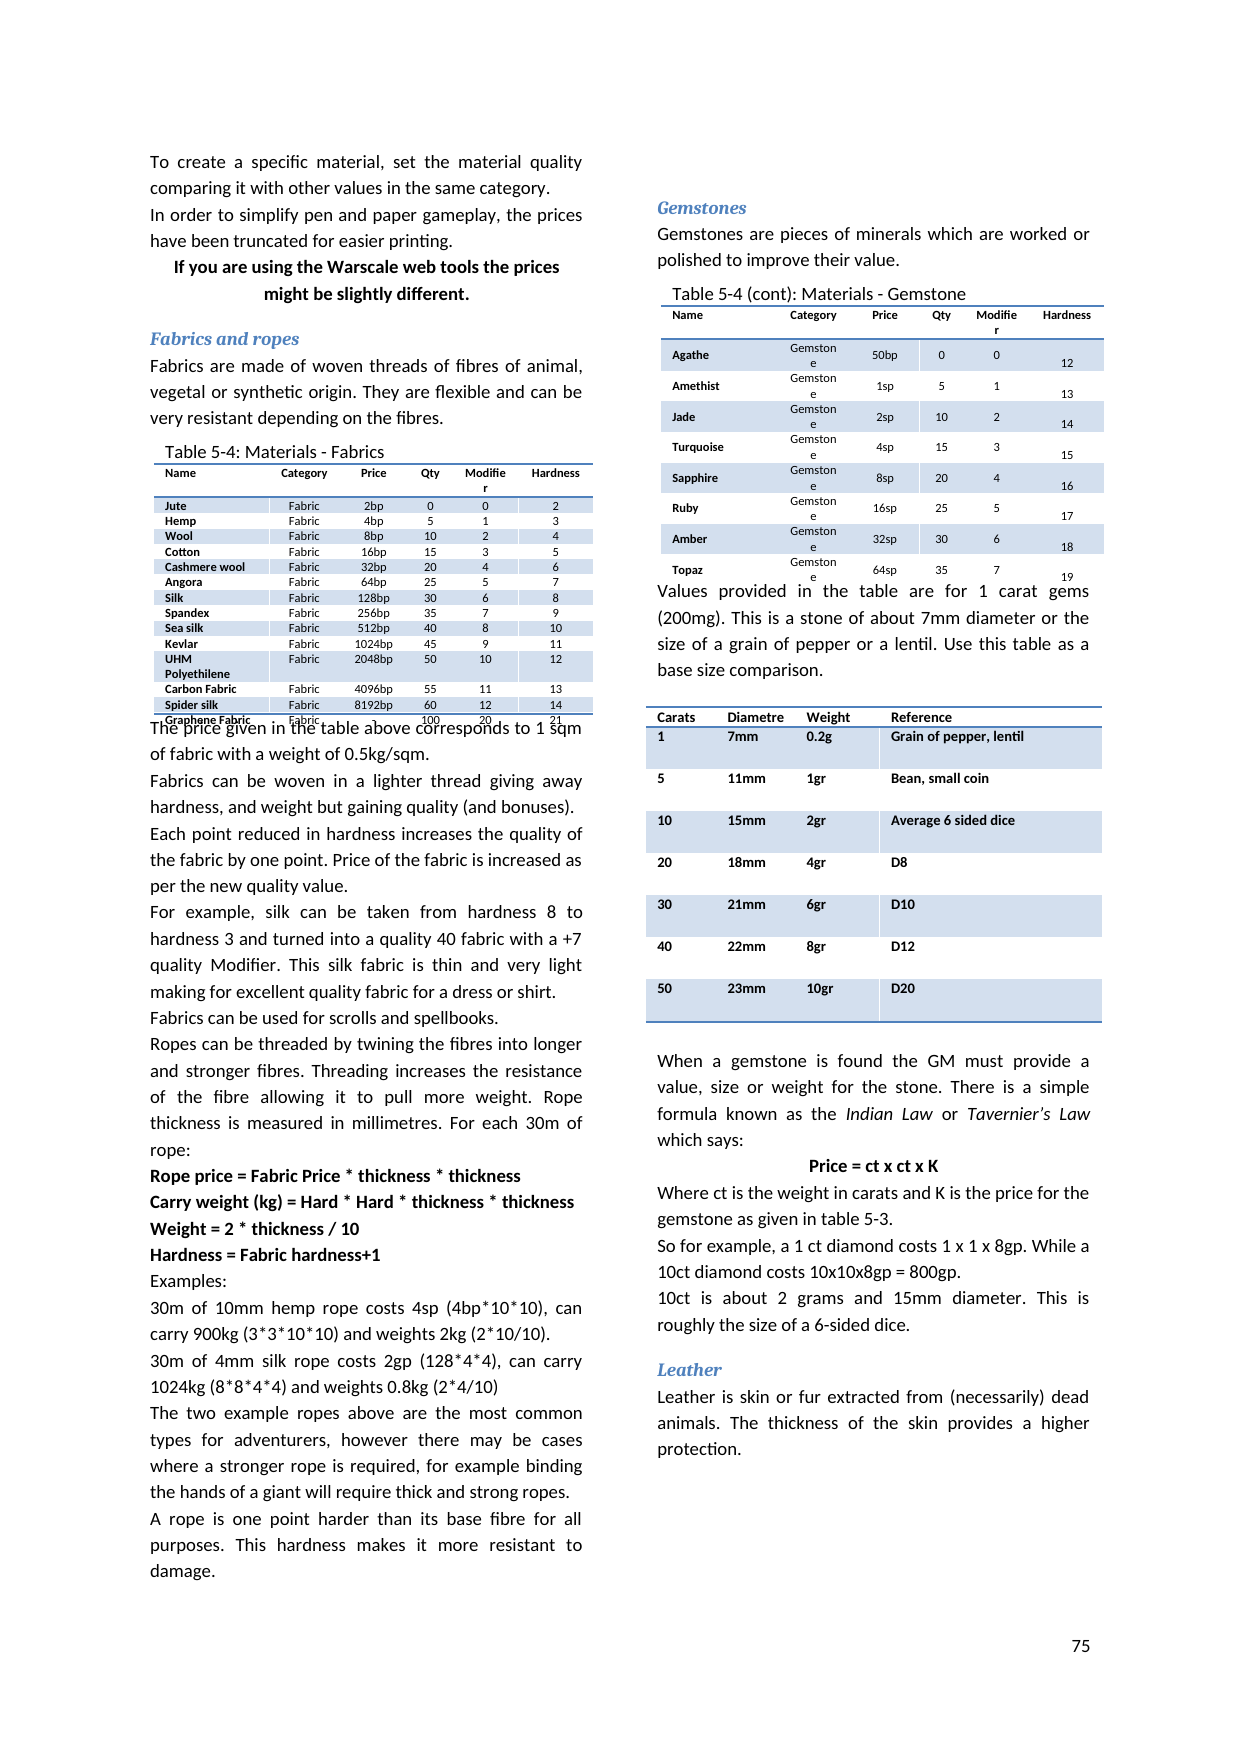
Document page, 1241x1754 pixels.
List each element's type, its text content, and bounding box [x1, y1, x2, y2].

text Fabrics can be woven in a lighter thread giving away hardness, and weight but gaining quality (and bonuses). [150, 769, 583, 818]
text The two example ropes above are the most common types for adventurers, however there may be cases where a stronger rope is required, for example binding the hands of a giant will require thick and strong ropes. [150, 1401, 583, 1503]
text Price = ct x ct x K [657, 1155, 1090, 1178]
text So for example, a 1 ct diamond costs 1 x 1 x 8gp. While a 10ct diamond costs 10x10x8gp = 800gp. [657, 1234, 1090, 1283]
text Fabrics can be used for scrolls and spellbooks. [150, 1006, 583, 1029]
text Ropes can be threaded by twining the fibres into longer and stronger fibres. Threading increases the resistance of the fibre allowing it to pull more weight. Rope thickness is measured in millimetres. For each 30m of rope: [150, 1032, 583, 1161]
text Values provided in the table are for 1 carat gems (200mg). This is a stone of about 7mm diameter or the size of a grain of pepper or a lentil. Use this table as a base size comparison. [657, 579, 1090, 681]
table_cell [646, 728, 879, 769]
text Gemstones are pieces of minerals which are worked or polished to improve their value. [657, 222, 1090, 271]
subtitle Leather [657, 1360, 1090, 1382]
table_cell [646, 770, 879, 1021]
text Each point reduced in hardness increases the quality of the fabric by one point. Price of the fabric is increased as per the new quality value. [150, 822, 583, 897]
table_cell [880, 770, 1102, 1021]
text If you are using the Warscale web tools the prices might be slightly different. [150, 255, 583, 305]
text Carry weight (kg) = Hard * Hard * thickness * thickness [150, 1191, 583, 1213]
text A rope is one point harder than its base fibre for all purposes. This hardness makes it more resistant to damage. [150, 1507, 583, 1582]
text 30m of 10mm hemp rope costs 4sp (4bp*10*10), can carry 900kg (3*3*10*10) and weights 2kg (2*10/10). [150, 1296, 583, 1345]
text The price given in the table above corresponds to 1 sqm of fabric with a weight of 0.5kg/sqm. [150, 716, 583, 766]
subtitle Fabrics and ropes [150, 329, 583, 351]
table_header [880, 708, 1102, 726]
text Hardness = Fabric hardness+1 [150, 1243, 583, 1266]
text 10ct is about 2 grams and 15mm diameter. This is roughly the size of a 6-sided dice. [657, 1286, 1090, 1336]
text In order to simplify pen and paper gameplay, the prices have been truncated for easier printing. [150, 203, 583, 252]
text When a gemstone is found the GM must provide a value, size or weight for the stone. There is a simple formula known as the Indian Law or Tavernier’s Law which says: [657, 1049, 1090, 1151]
text For example, silk can be taken from hardness 8 to hardness 3 and turned into a quality 40 fabric with a +7 quality Modifier. This silk fabric is thin and very light making for excellent quality fabric for a dress or shirt. [150, 901, 583, 1003]
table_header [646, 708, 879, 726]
text Rope price = Fabric Price * thickness * thickness [150, 1164, 583, 1187]
text Weight = 2 * thickness / 10 [150, 1217, 583, 1240]
text Where ct is the weight in carats and K is the price for the gemstone as given in table 5-3. [657, 1181, 1090, 1230]
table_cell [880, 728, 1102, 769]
text Fabrics are made of woven threads of fibres of animal, vegetal or synthetic origin. They are flexible and can be very resistant depending on the fibres. [150, 354, 583, 429]
text Examples: [150, 1270, 583, 1293]
subtitle Gemstones [657, 197, 1090, 219]
text 30m of 4mm silk rope costs 2gp (128*4*4), can carry 1024kg (8*8*4*4) and weights 0.8kg (2*4/10) [150, 1349, 583, 1398]
text Leather is skin or fur extracted from (necessarily) dead animals. The thickness of the skin provides a higher protection. [657, 1385, 1090, 1460]
text To create a specific material, set the material quality comparing it with other values in the same category. [150, 150, 583, 199]
